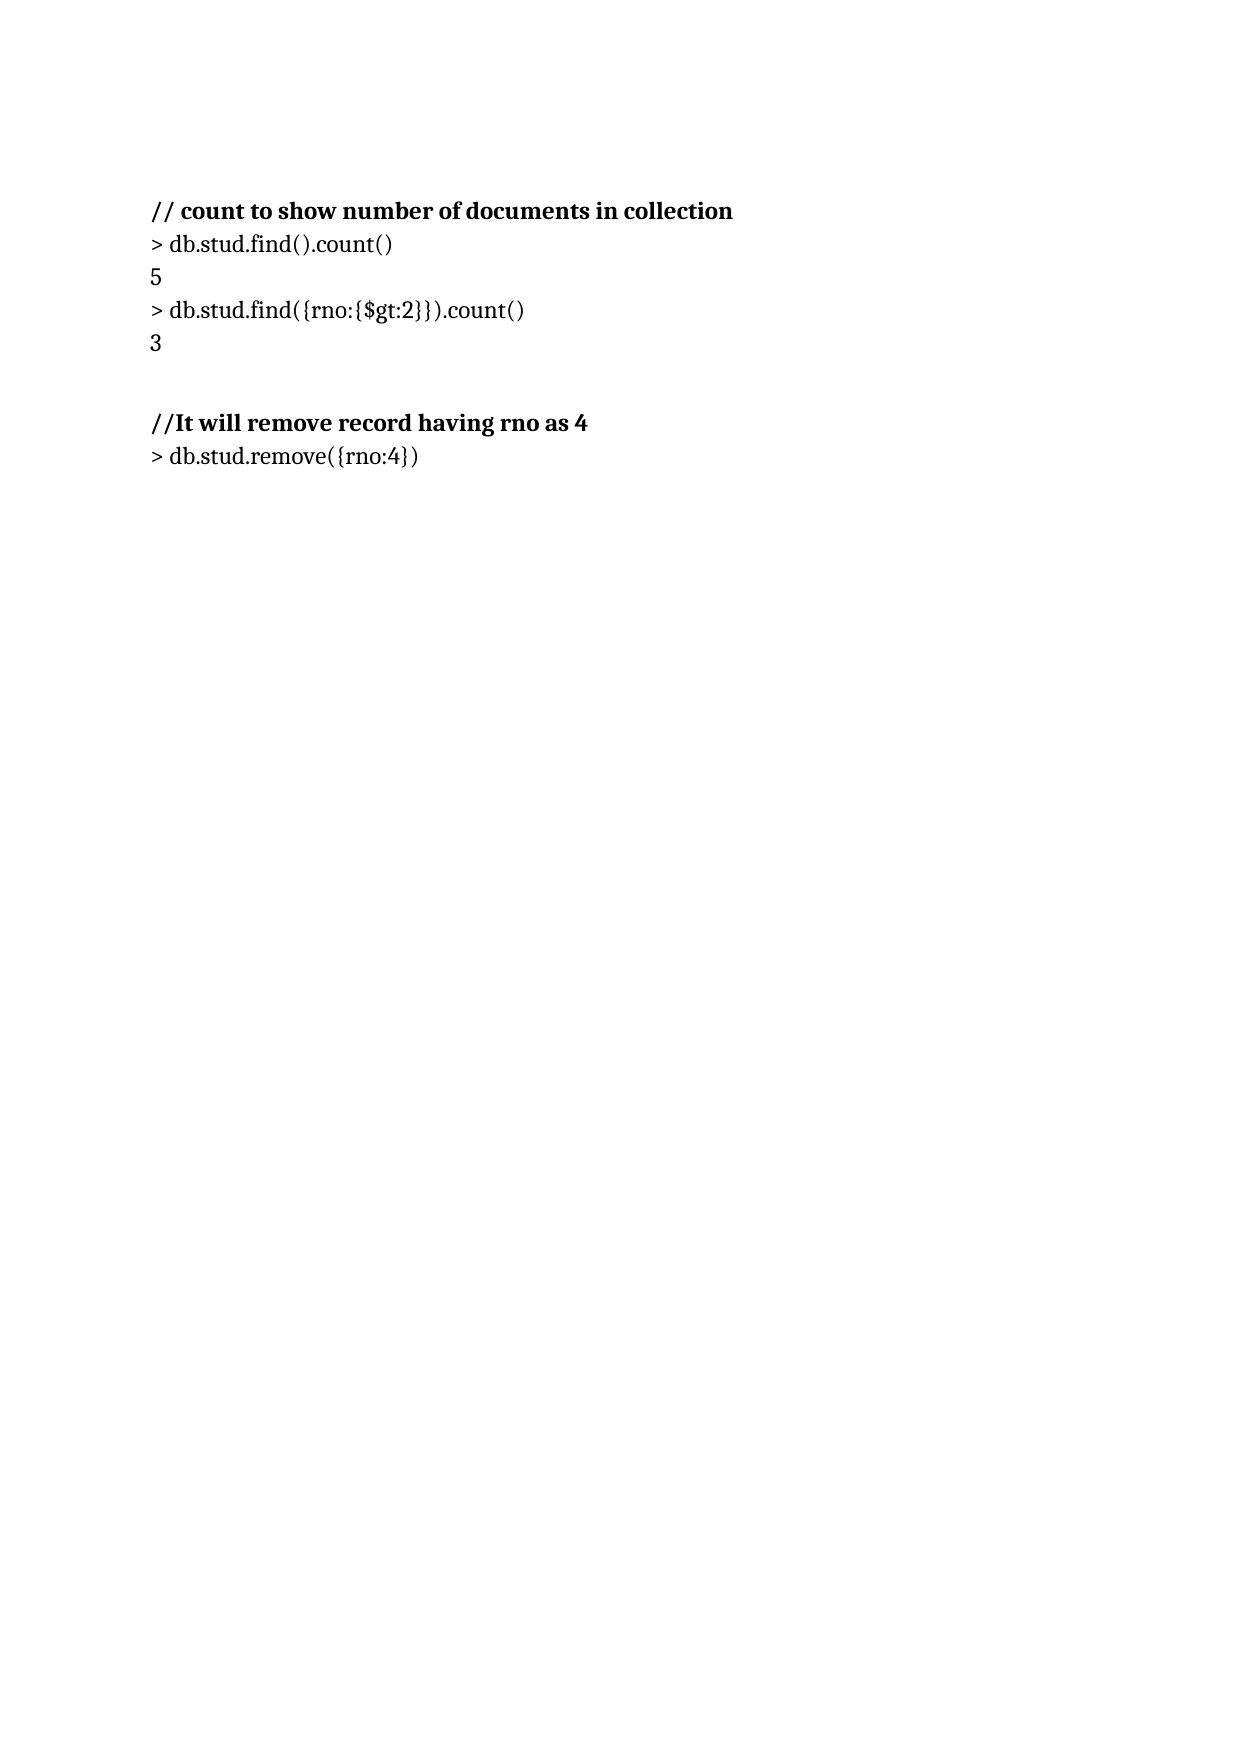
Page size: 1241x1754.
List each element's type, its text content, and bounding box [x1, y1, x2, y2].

text > db.stud.remove({rno:4}) [150, 442, 1090, 471]
text > db.stud.find({rno:{$gt:2}}).count() [150, 296, 1090, 325]
text 5 [150, 263, 1090, 292]
text //It will remove record having rno as 4 [150, 409, 1090, 438]
text > db.stud.find().count() [150, 230, 1090, 259]
text 3 [150, 329, 1090, 358]
text // count to show number of documents in collection [150, 197, 1090, 226]
